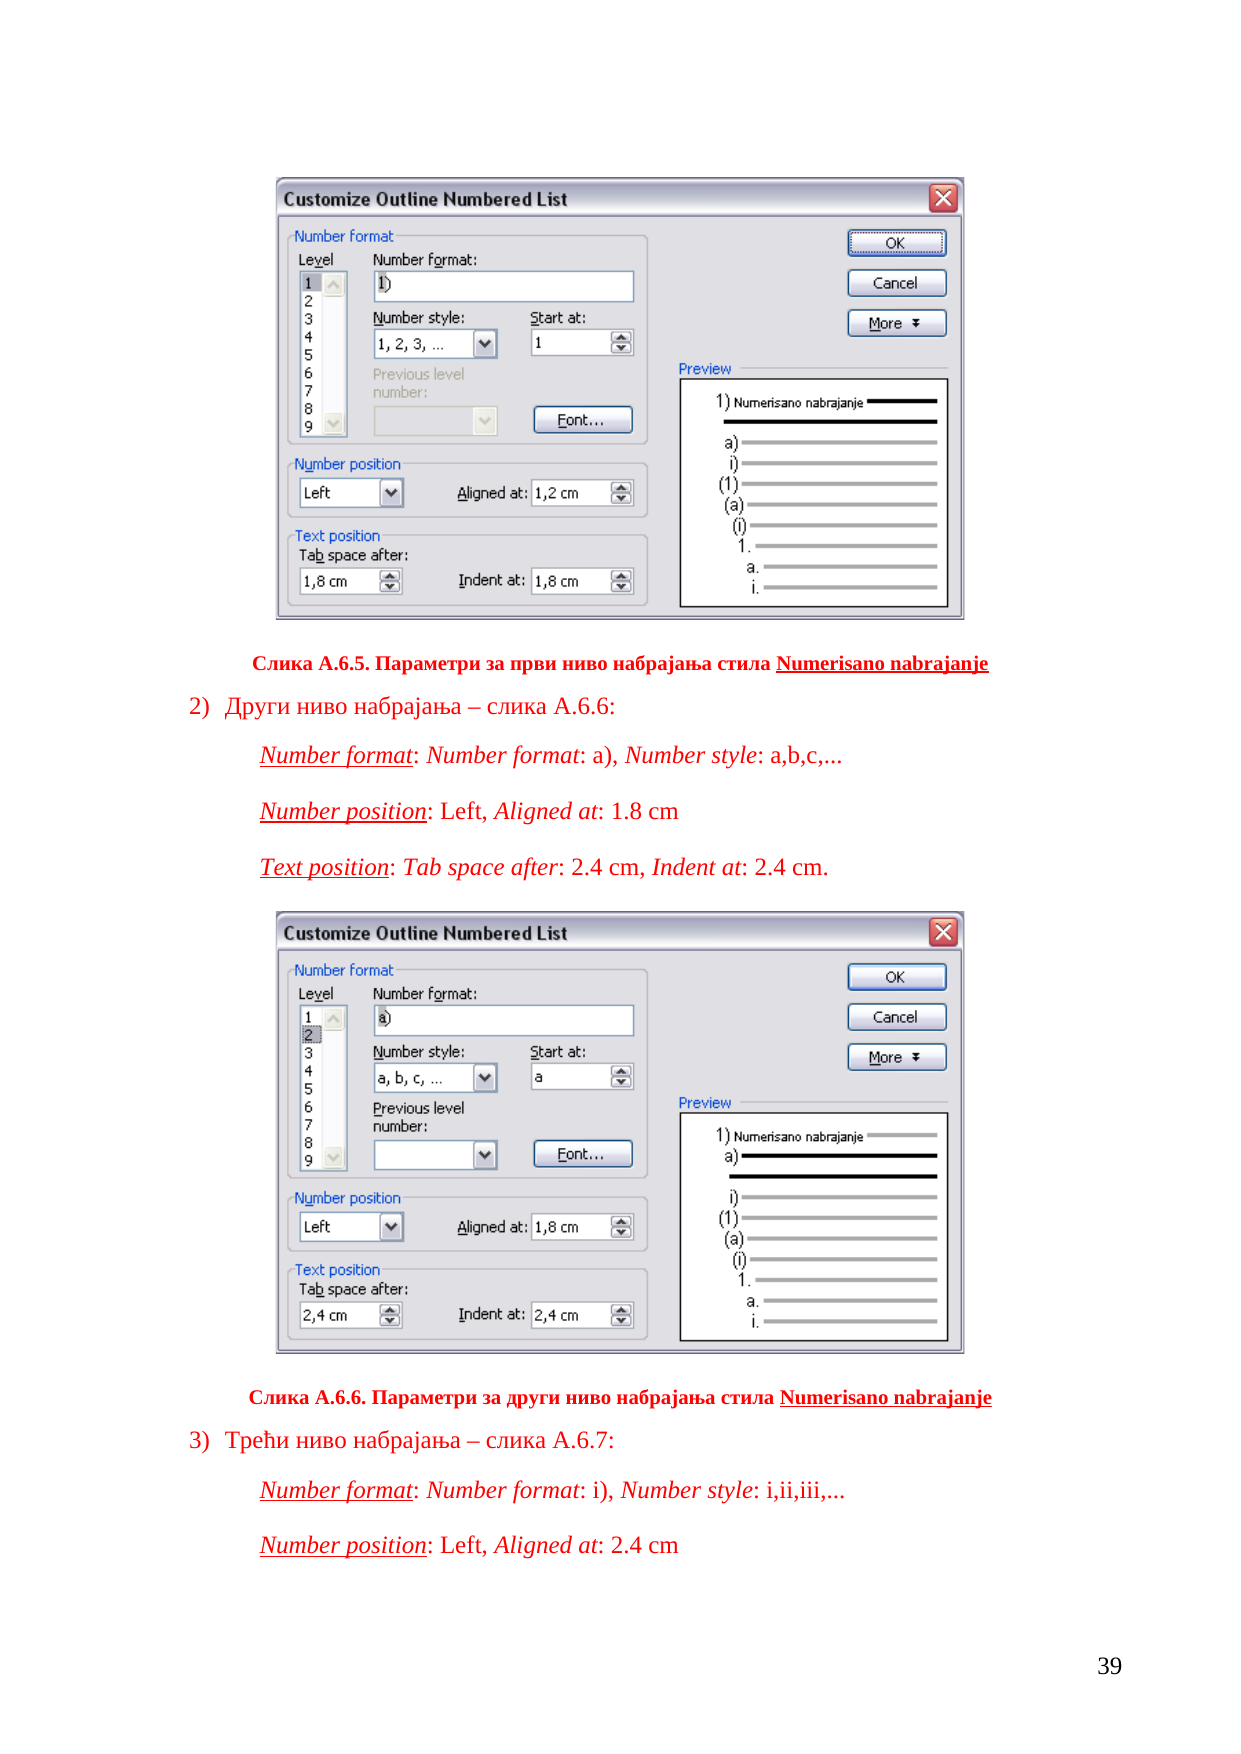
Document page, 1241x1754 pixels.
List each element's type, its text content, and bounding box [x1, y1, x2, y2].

text Number format: Number format: i), Number style: i,ii,iii,... [189, 1475, 1122, 1504]
picture [275, 177, 965, 620]
text Text position: Tab space after: 2.4 cm, Indent at: 2.4 cm. [189, 852, 1122, 881]
picture [275, 911, 965, 1354]
list Други ниво набрајања – слика А.6.6: [189, 691, 1122, 720]
text Number position: Left, Aligned at: 1.8 cm [189, 796, 1122, 825]
text Слика А.6.5. Параметри за први ниво набрајања стила Numerisano nabrajanje [118, 650, 1122, 674]
list Трећи ниво набрајања – слика А.6.7: [189, 1426, 1122, 1454]
text Слика А.6.6. Параметри за други ниво набрајања стила Numerisano nabrajanje [118, 1385, 1122, 1409]
text Number position: Left, Aligned at: 2.4 cm [189, 1531, 1122, 1559]
text Number format: Number format: a), Number style: a,b,c,... [189, 741, 1122, 769]
